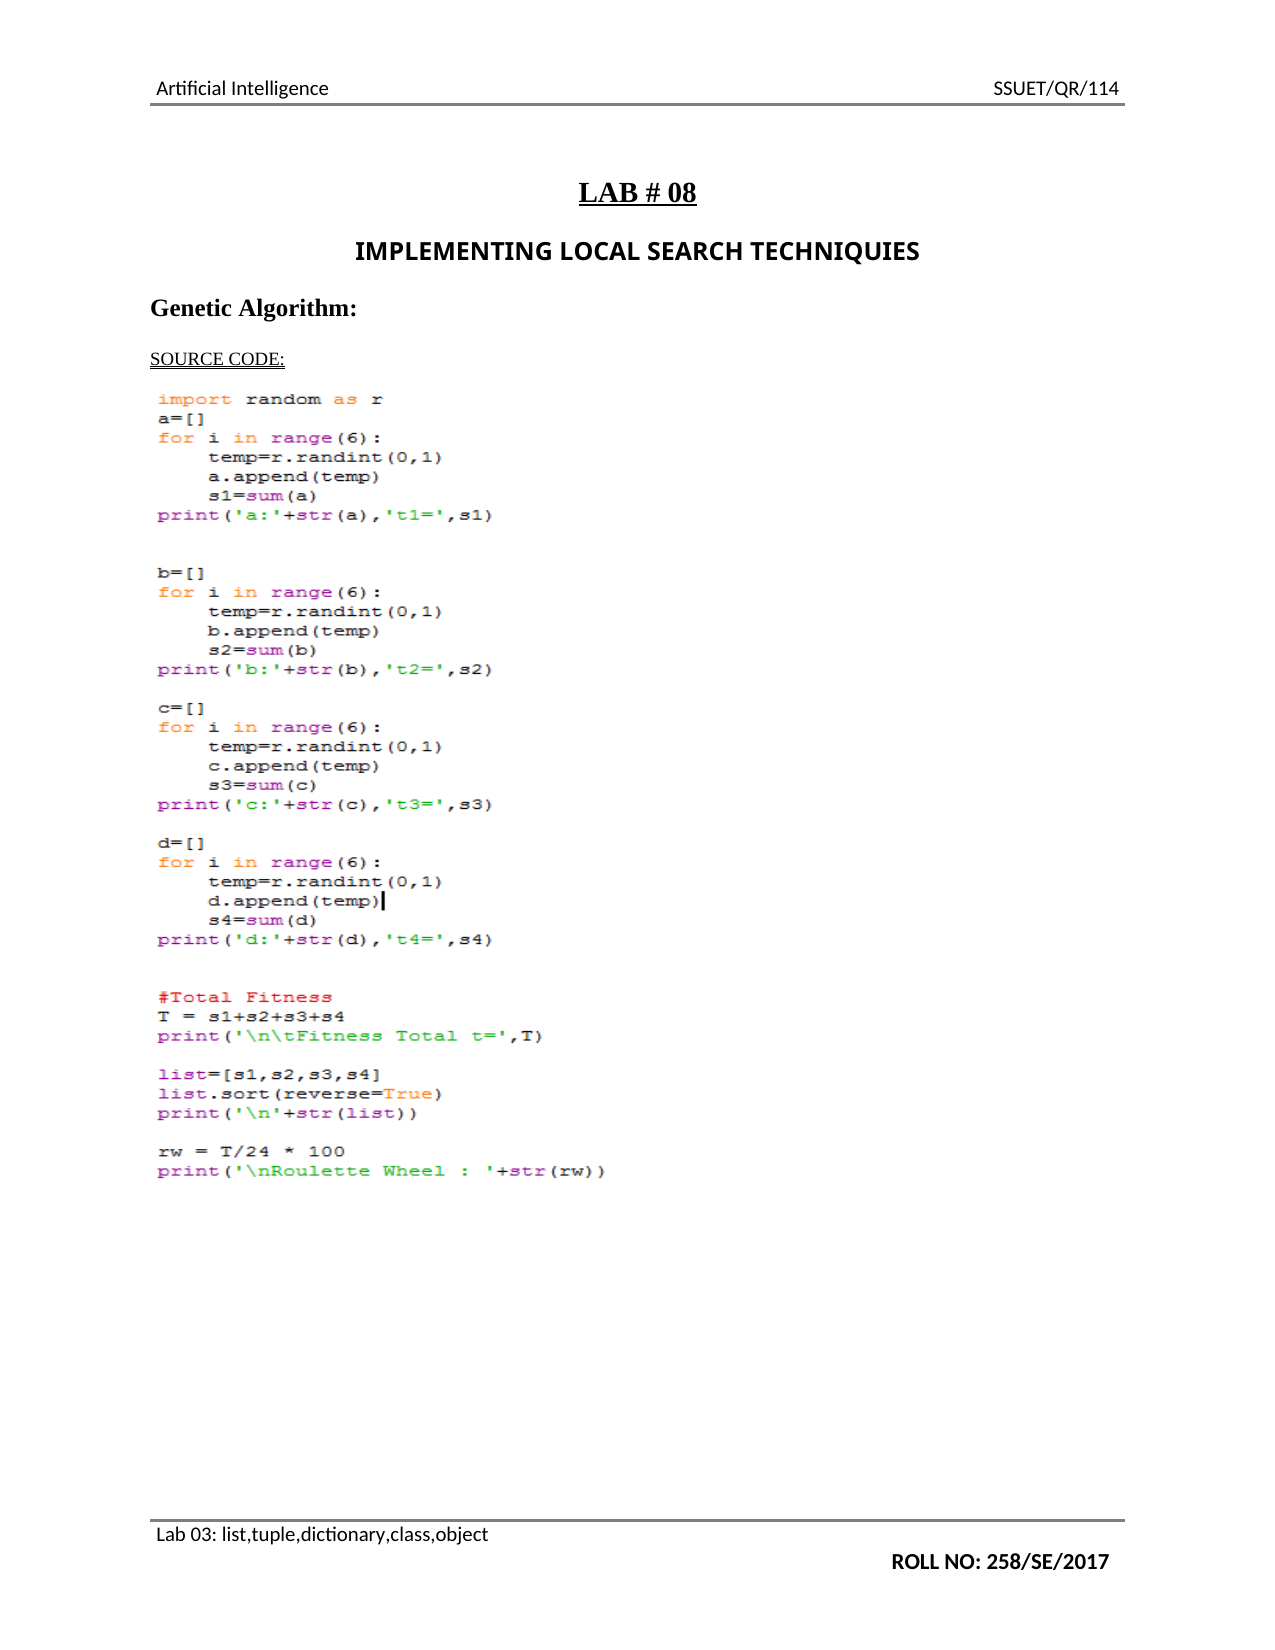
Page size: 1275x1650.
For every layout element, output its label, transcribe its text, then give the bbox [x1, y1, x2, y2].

text Genetic Algorithm: [150, 293, 1125, 322]
picture [150, 393, 653, 1189]
text IMPLEMENTING LOCAL SEARCH TECHNIQUIES [150, 233, 1125, 268]
text LAB # 08 [150, 175, 1125, 208]
text SOURCE CODE: [150, 347, 1125, 369]
